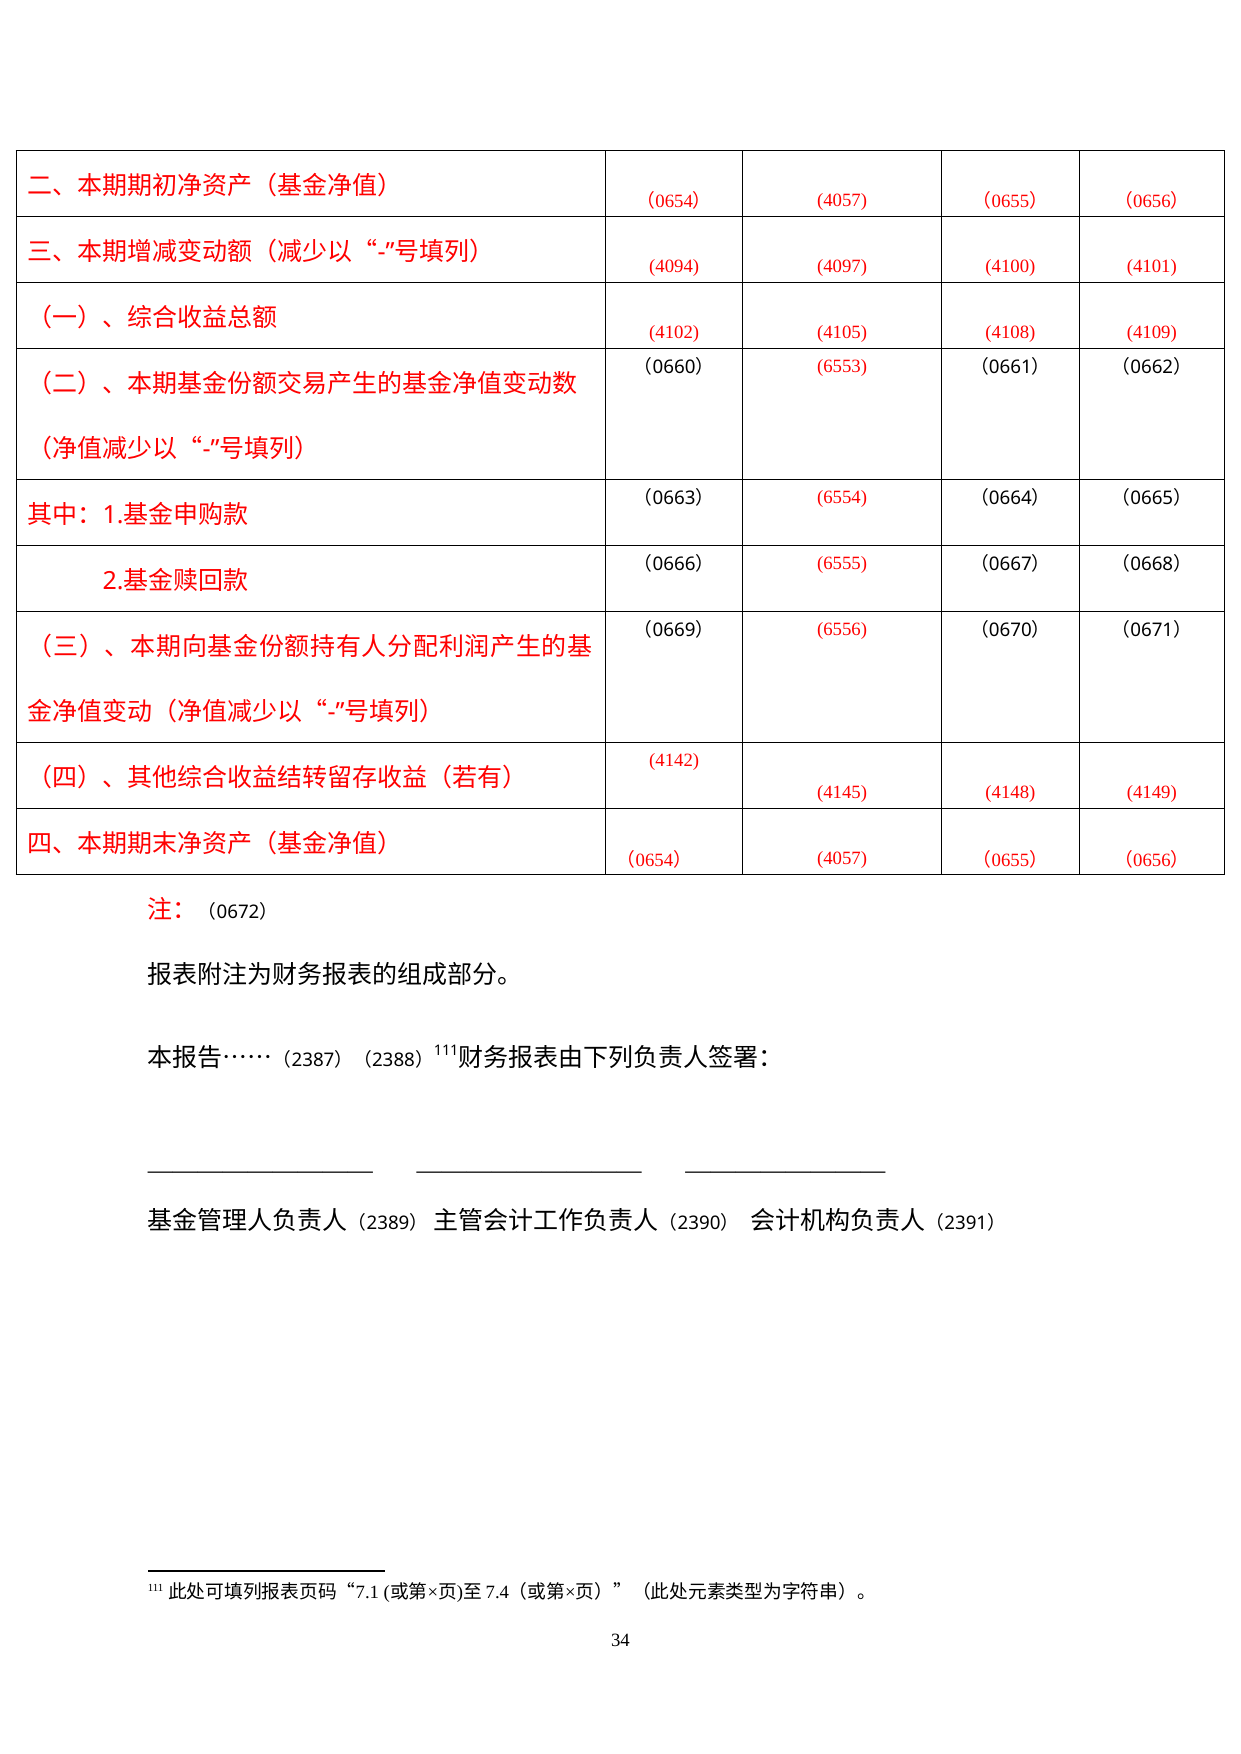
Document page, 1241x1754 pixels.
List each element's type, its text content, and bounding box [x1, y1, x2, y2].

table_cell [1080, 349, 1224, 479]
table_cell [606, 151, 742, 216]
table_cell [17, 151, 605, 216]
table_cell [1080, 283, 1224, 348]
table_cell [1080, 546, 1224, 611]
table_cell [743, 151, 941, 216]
text 注：（0672） [148, 875, 1092, 940]
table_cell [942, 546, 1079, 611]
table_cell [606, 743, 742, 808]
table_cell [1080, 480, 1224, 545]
text ————————— ————————— ———————— [148, 1153, 1092, 1186]
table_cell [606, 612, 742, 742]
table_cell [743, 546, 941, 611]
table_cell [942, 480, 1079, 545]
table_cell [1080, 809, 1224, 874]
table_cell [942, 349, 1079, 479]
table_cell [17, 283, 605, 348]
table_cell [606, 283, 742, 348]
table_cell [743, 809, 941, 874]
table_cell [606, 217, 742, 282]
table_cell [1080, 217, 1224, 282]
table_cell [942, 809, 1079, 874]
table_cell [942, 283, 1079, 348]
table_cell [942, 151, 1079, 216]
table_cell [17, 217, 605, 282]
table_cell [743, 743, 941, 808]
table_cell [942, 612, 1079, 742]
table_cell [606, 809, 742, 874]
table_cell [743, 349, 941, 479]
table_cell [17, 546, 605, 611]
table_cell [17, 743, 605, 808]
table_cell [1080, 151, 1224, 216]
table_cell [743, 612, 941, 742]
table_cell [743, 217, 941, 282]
text 报表附注为财务报表的组成部分。 [148, 940, 1092, 1005]
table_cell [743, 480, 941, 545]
text 本报告……（2387）（2388）财务报表由下列负责人签署： [148, 1023, 1092, 1088]
text 基金管理人负责人（2389） 主管会计工作负责人（2390） 会计机构负责人（2391） [148, 1186, 1092, 1251]
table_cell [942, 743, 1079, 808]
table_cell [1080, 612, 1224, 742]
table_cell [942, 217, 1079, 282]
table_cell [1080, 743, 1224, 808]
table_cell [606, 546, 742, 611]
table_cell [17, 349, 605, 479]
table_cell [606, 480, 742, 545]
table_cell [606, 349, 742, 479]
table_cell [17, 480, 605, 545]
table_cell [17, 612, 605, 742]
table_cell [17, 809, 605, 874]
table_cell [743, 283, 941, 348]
